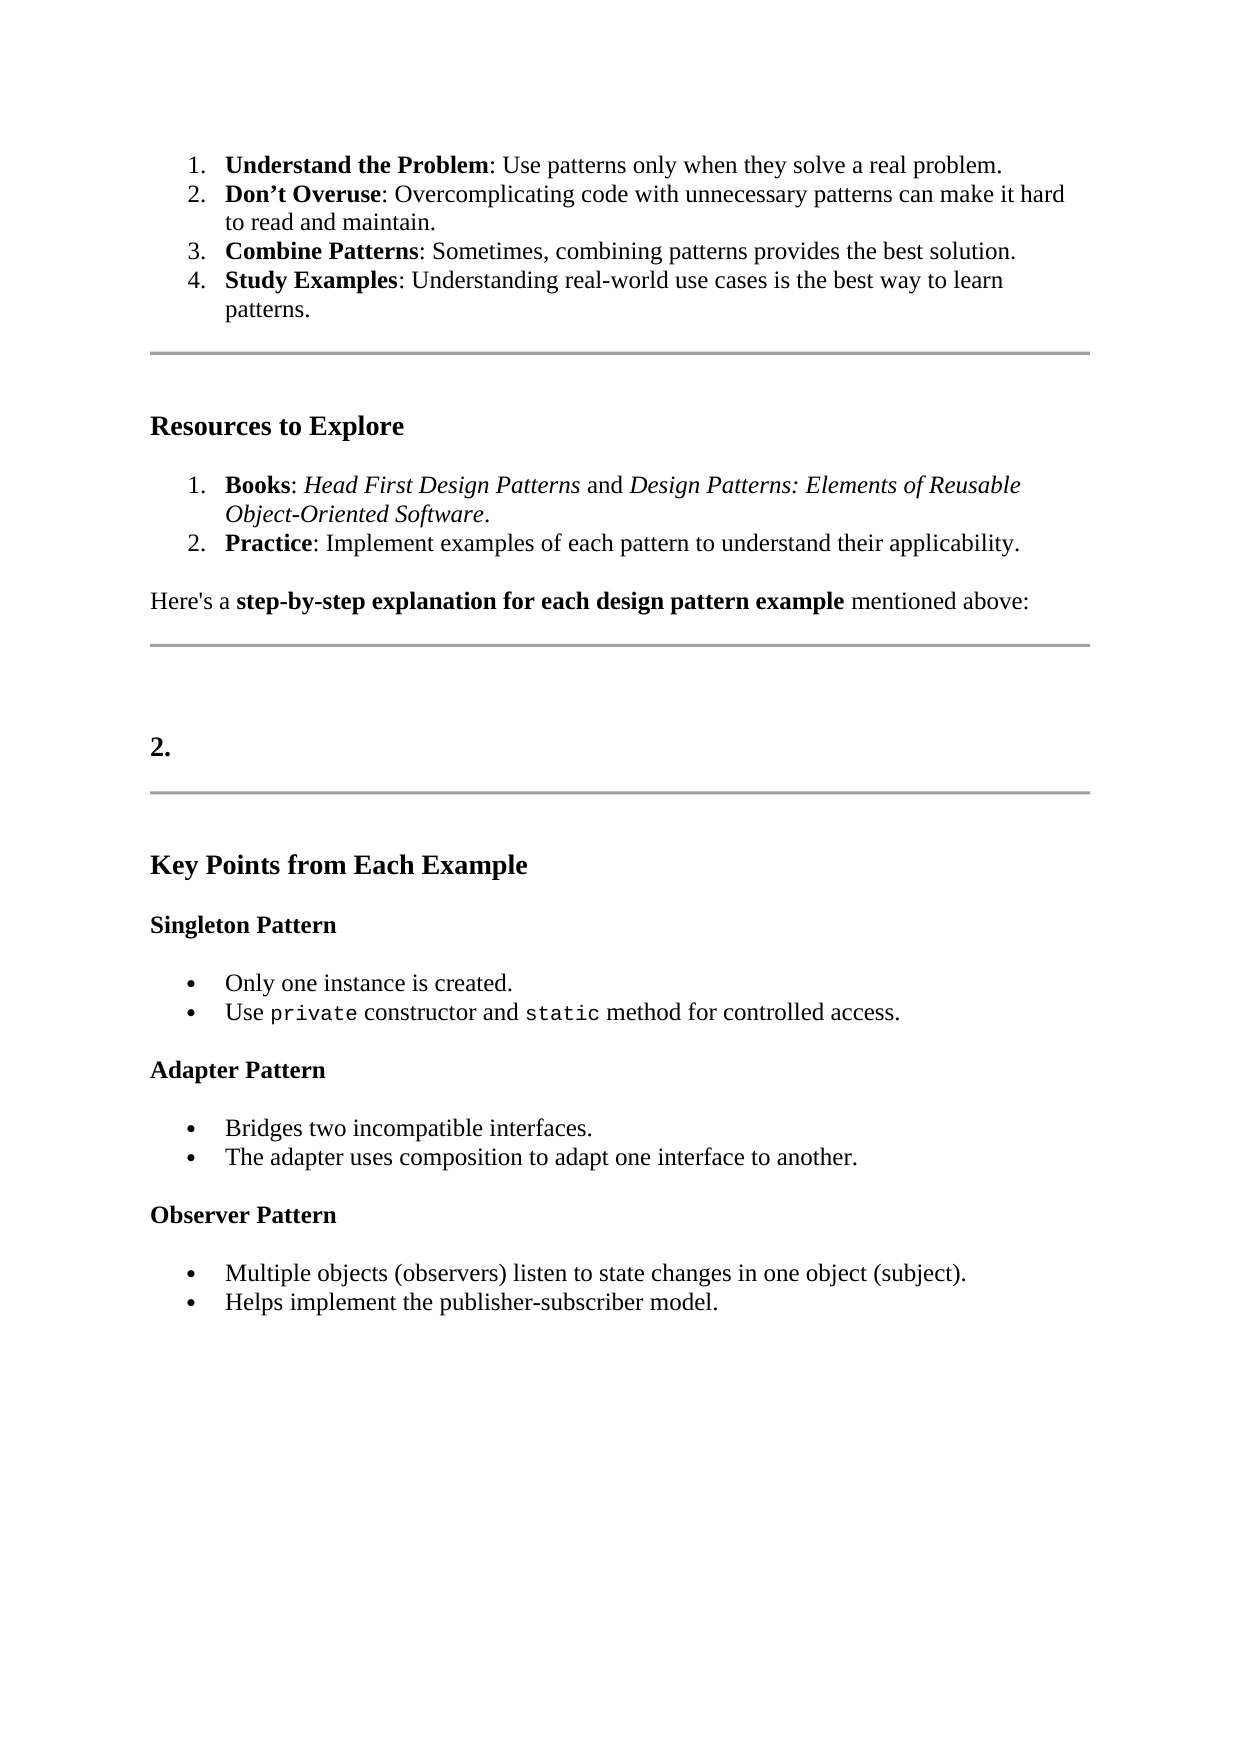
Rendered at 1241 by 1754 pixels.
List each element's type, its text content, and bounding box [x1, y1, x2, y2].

list Multiple objects (observers) listen to state changes in one object (subject). [187, 1258, 1090, 1287]
text Here's a step-by-step explanation for each design pattern example mentioned above: [150, 586, 1090, 614]
list Practice: Implement examples of each pattern to understand their applicability. [187, 528, 1090, 557]
text Adapter Pattern [150, 1055, 1090, 1084]
text Key Points from Each Example [150, 848, 1090, 881]
text Singleton Pattern [150, 910, 1090, 939]
list Helps implement the publisher-subscriber model. [187, 1287, 1090, 1315]
list Use private constructor and static method for controlled access. [187, 997, 1090, 1026]
list Understand the Problem: Use patterns only when they solve a real problem. [187, 150, 1090, 179]
text Observer Pattern [150, 1200, 1090, 1229]
list The adapter uses composition to adapt one interface to another. [187, 1142, 1090, 1171]
list Bridges two incompatible interfaces. [187, 1113, 1090, 1142]
list Books: Head First Design Patterns and Design Patterns: Elements of Reusable Object-Oriented Software. [187, 470, 1090, 528]
text Resources to Explore [150, 409, 1090, 441]
text 2. [150, 730, 1090, 762]
list Combine Patterns: Sometimes, combining patterns provides the best solution. [187, 236, 1090, 265]
list Don’t Overuse: Overcomplicating code with unnecessary patterns can make it hard to read and maintain. [187, 179, 1090, 236]
list Only one instance is created. [187, 968, 1090, 997]
list Study Examples: Understanding real-world use cases is the best way to learn patterns. [187, 265, 1090, 322]
